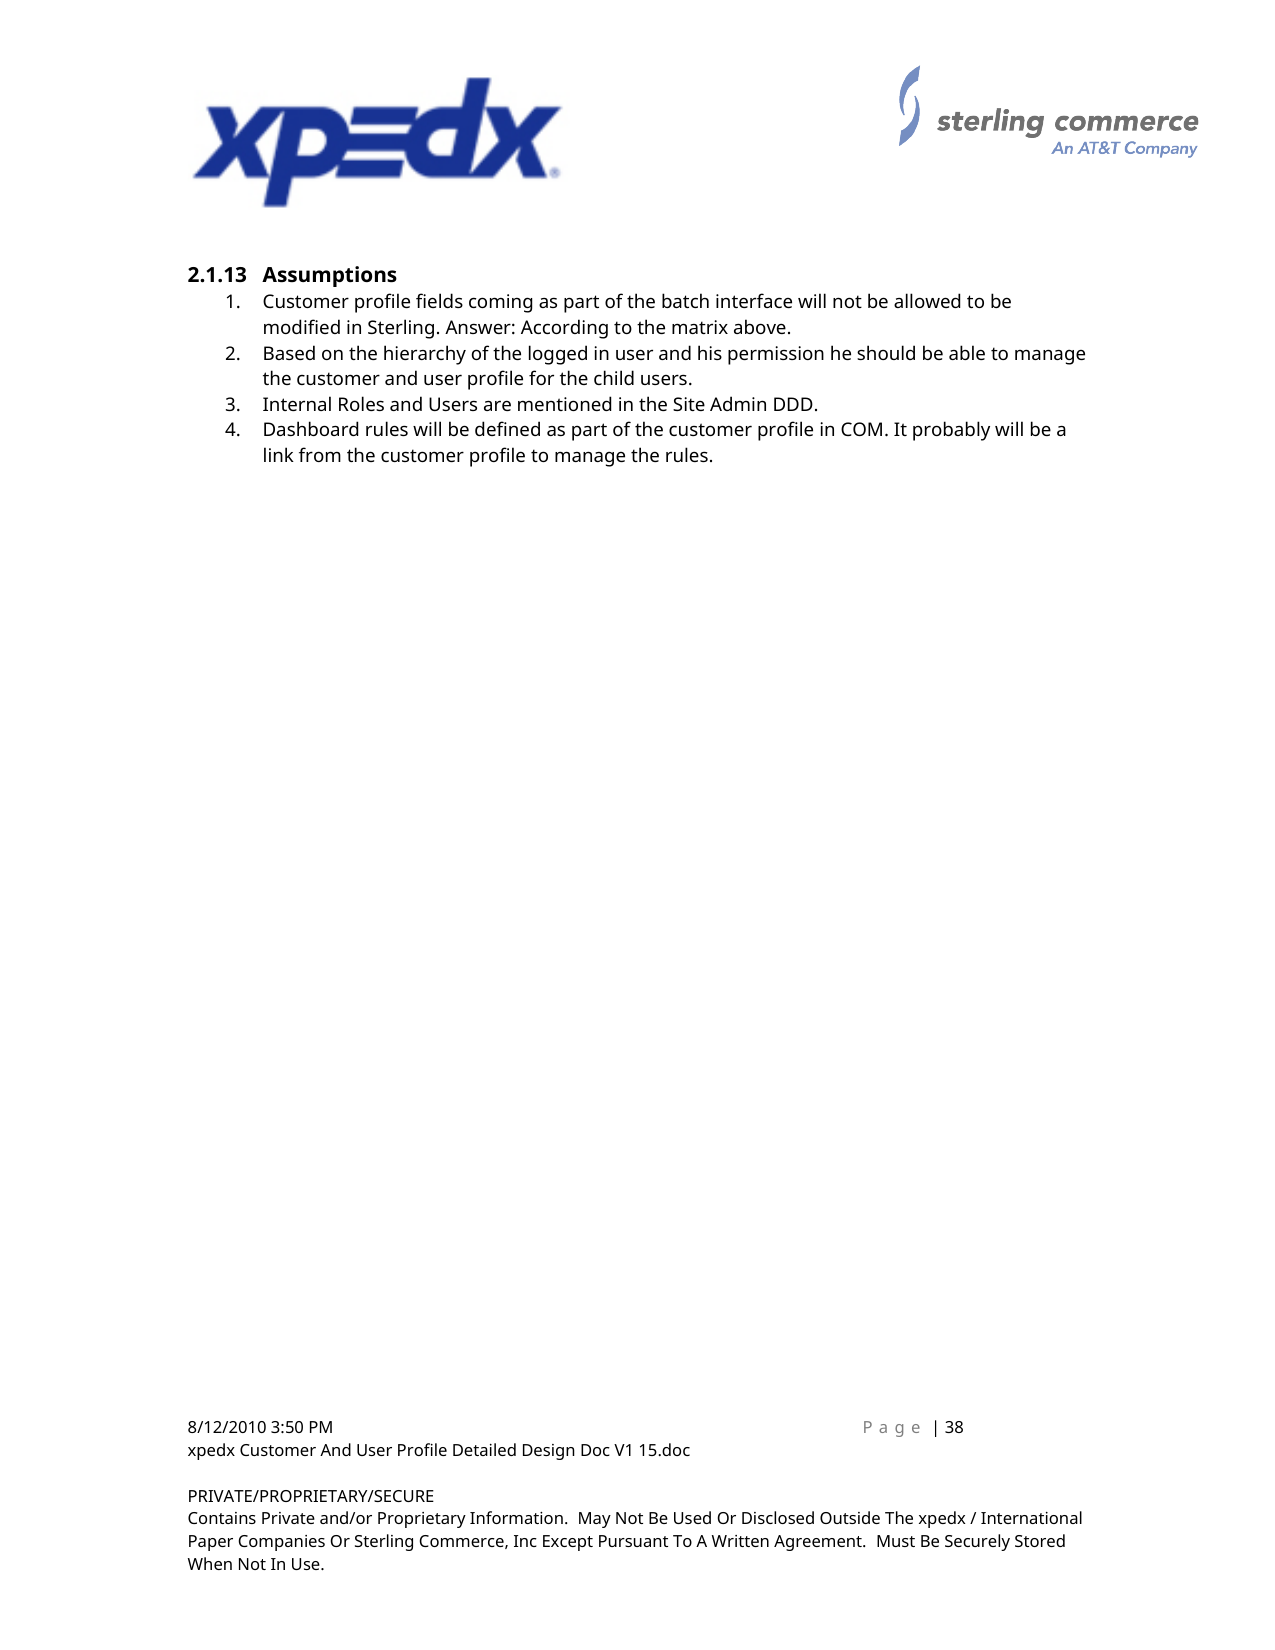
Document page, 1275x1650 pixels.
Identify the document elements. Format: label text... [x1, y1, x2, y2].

list Based on the hierarchy of the logged in user and his permission he should be able to manage the customer and user profile for the child users. [225, 340, 1087, 391]
list Dashboard rules will be defined as part of the customer profile in COM. It probably will be a link from the customer profile to manage the rules. [225, 416, 1087, 467]
subtitle Assumptions [187, 260, 1087, 289]
picture [898, 65, 1199, 158]
list Customer profile fields coming as part of the batch interface will not be allowed to be modified in Sterling. Answer: According to the matrix above. [225, 289, 1087, 340]
list Internal Roles and Users are mentioned in the Site Admin DDD. [225, 391, 1087, 416]
picture [187, 75, 600, 210]
